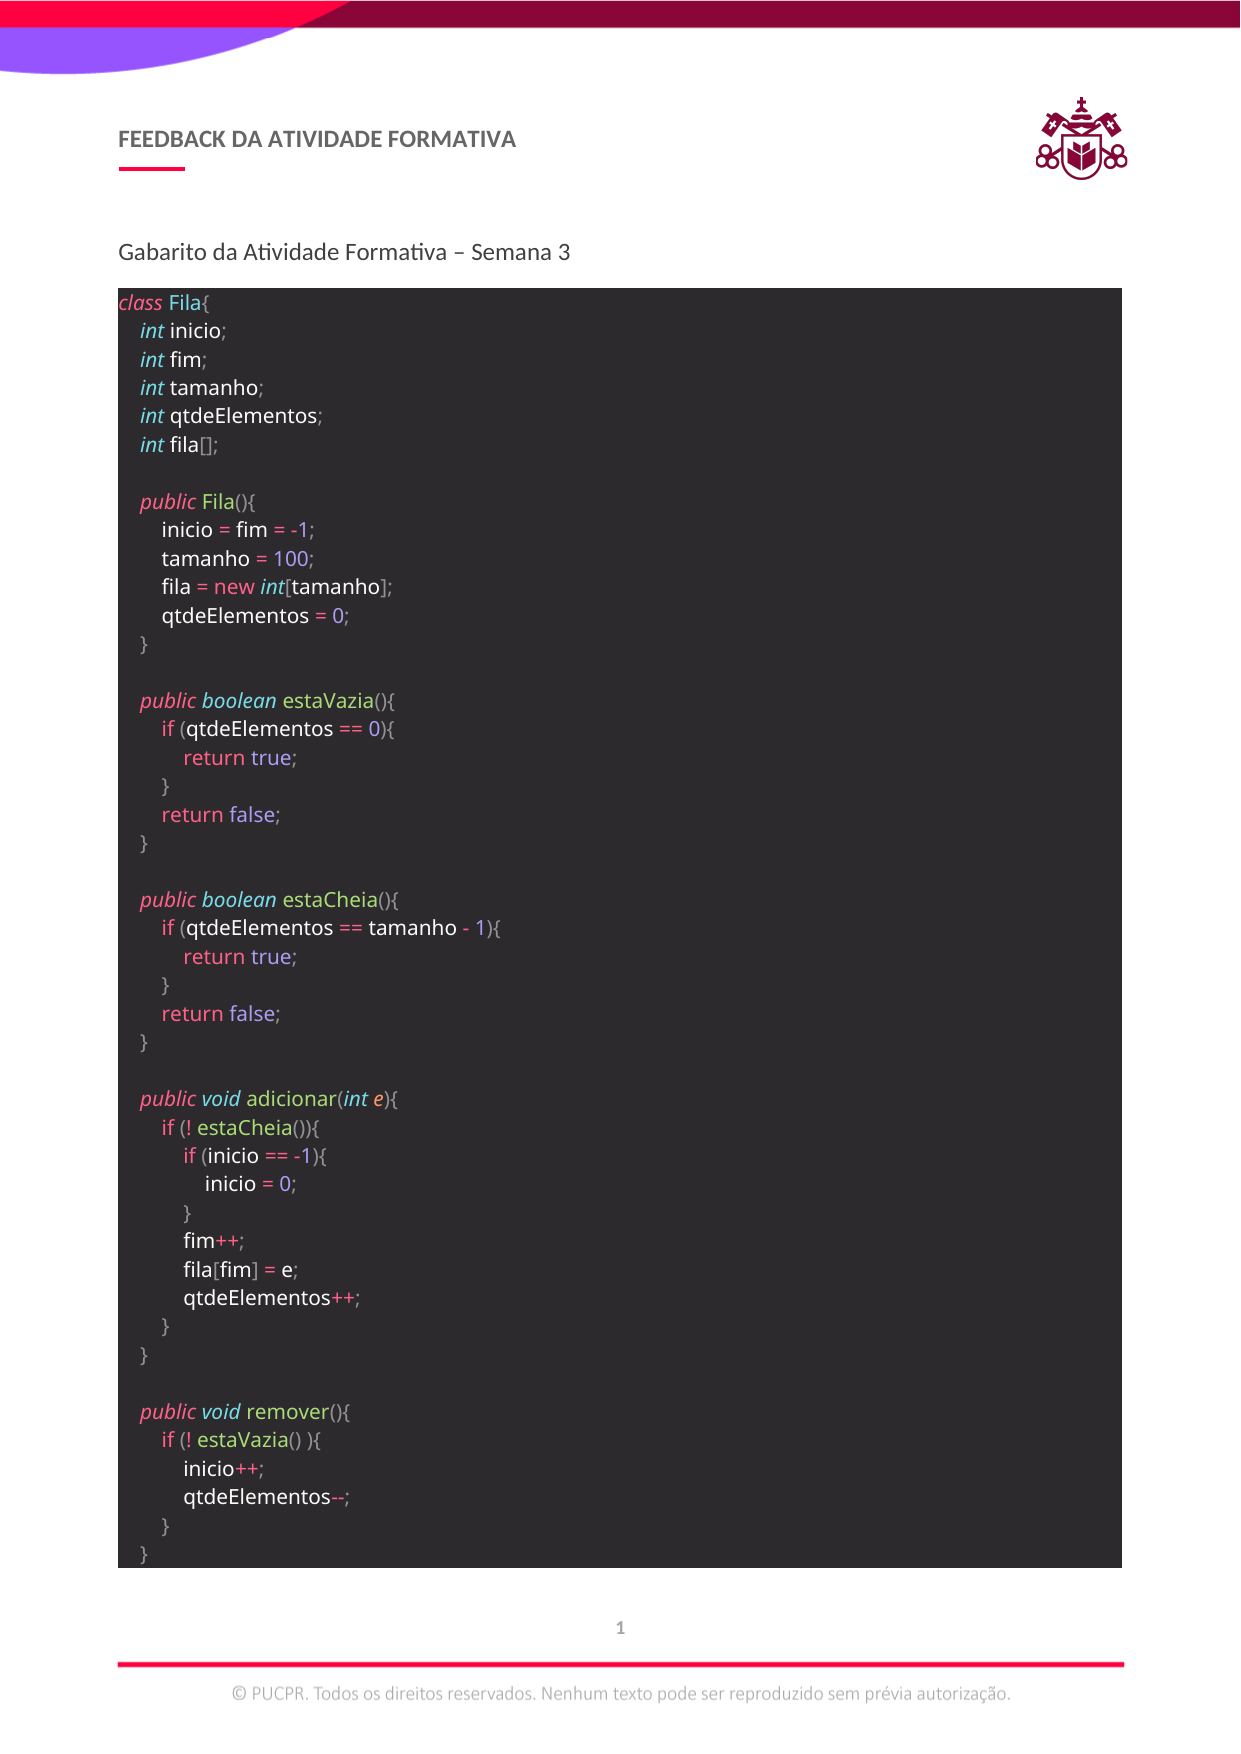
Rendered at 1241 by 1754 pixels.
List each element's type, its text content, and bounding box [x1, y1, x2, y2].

text if (qtdeElementos == 0){ [118, 714, 1122, 743]
text return true; [118, 942, 1122, 970]
text } [118, 629, 1122, 658]
text tamanho = 100; [118, 544, 1122, 572]
text } [118, 1511, 1122, 1539]
text int fila[]; [118, 430, 1122, 458]
text } [118, 771, 1122, 800]
text public Fila(){ [118, 487, 1122, 515]
text return false; [118, 999, 1122, 1027]
text int fim; [118, 345, 1122, 373]
text if (qtdeElementos == tamanho - 1){ [118, 913, 1122, 942]
text inicio++; [118, 1454, 1122, 1482]
text public boolean estaVazia(){ [118, 686, 1122, 714]
text } [118, 1539, 1122, 1568]
text public boolean estaCheia(){ [118, 885, 1122, 913]
text } [118, 1027, 1122, 1056]
text return false; [118, 800, 1122, 828]
text public void remover(){ [118, 1397, 1122, 1425]
text if (inicio == -1){ [118, 1141, 1122, 1169]
text inicio = fim = -1; [118, 515, 1122, 544]
text inicio = 0; [118, 1169, 1122, 1198]
text if (! estaVazia() ){ [118, 1425, 1122, 1454]
text if (! estaCheia()){ [118, 1113, 1122, 1141]
text qtdeElementos--; [118, 1482, 1122, 1511]
text int qtdeElementos; [118, 402, 1122, 430]
text int inicio; [118, 316, 1122, 345]
text } [118, 1340, 1122, 1368]
text class Fila{ [118, 288, 1122, 316]
text } [118, 1198, 1122, 1226]
text qtdeElementos++; [118, 1283, 1122, 1312]
text return true; [118, 743, 1122, 771]
text fila = new int[tamanho]; [118, 572, 1122, 601]
text } [118, 1312, 1122, 1340]
picture [0, 1621, 1241, 1750]
text public void adicionar(int e){ [118, 1084, 1122, 1113]
picture [0, 0, 1241, 180]
text qtdeElementos = 0; [118, 601, 1122, 629]
text } [118, 970, 1122, 999]
text fila[fim] = e; [118, 1255, 1122, 1283]
text int tamanho; [118, 373, 1122, 402]
text } [118, 828, 1122, 857]
text Gabarito da Atividade Formativa – Semana 3 [118, 236, 1122, 267]
text fim++; [118, 1226, 1122, 1255]
